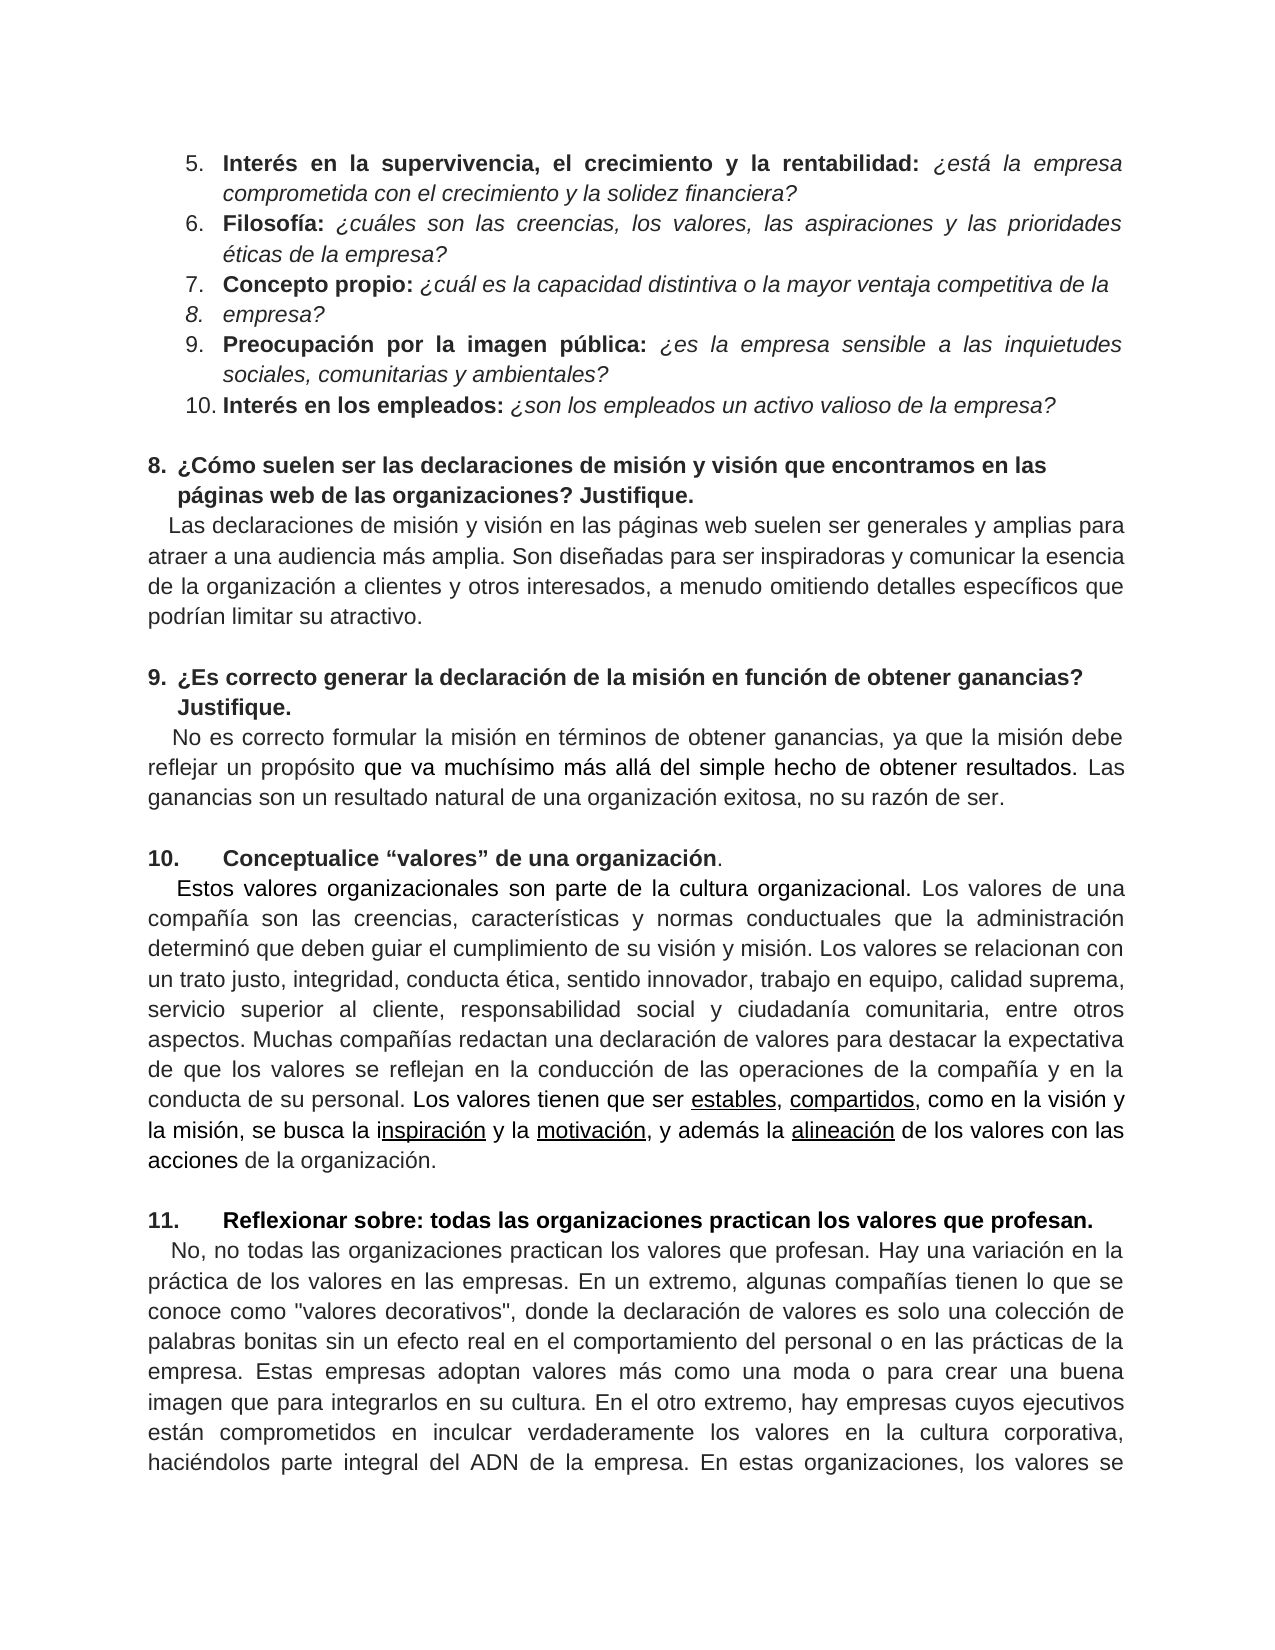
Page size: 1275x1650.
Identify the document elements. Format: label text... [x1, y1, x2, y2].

text Las declaraciones de misión y visión en las páginas web suelen ser generales y amplias para atraer a una audiencia más amplia. Son diseñadas para ser inspiradoras y comunicar la esencia de la organización a clientes y otros interesados, a menudo omitiendo detalles específicos que podrían limitar su atractivo. [148, 512, 1125, 629]
text No es correcto formular la misión en términos de obtener ganancias, ya que la misión debe reflejar un propósito que va muchísimo más allá del simple hecho de obtener resultados. Las ganancias son un resultado natural de una organización exitosa, no su razón de ser. [148, 724, 1125, 811]
list ¿Cómo suelen ser las declaraciones de misión y visión que encontramos en las páginas web de las organizaciones? Justifique. [148, 452, 1125, 509]
list empresa? [185, 301, 1125, 327]
text Estos valores organizacionales son parte de la cultura organizacional. Los valores de una compañía son las creencias, características y normas conductuales que la administración determinó que deben guiar el cumplimiento de su visión y misión. Los valores se relacionan con un trato justo, integridad, conducta ética, sentido innovador, trabajo en equipo, calidad suprema, servicio superior al cliente, responsabilidad social y ciudadanía comunitaria, entre otros aspectos. Muchas compañías redactan una declaración de valores para destacar la expectativa de que los valores se reflejan en la conducción de las operaciones de la compañía y en la conducta de su personal. Los valores tienen que ser estables, compartidos, como en la visión y la misión, se busca la inspiración y la motivación, y además la alineación de los valores con las acciones de la organización. [148, 875, 1125, 1173]
list Reflexionar sobre: todas las organizaciones practican los valores que profesan. [148, 1207, 1125, 1234]
list ¿Es correcto generar la declaración de la misión en función de obtener ganancias? Justifique. [148, 663, 1125, 720]
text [148, 1237, 1125, 1475]
list Interés en la supervivencia, el crecimiento y la rentabilidad: ¿está la empresa comprometida con el crecimiento y la solidez financiera? [185, 150, 1125, 207]
list Interés en los empleados: ¿son los empleados un activo valioso de la empresa? [185, 392, 1125, 418]
list Filosofía: ¿cuáles son las creencias, los valores, las aspiraciones y las prioridades éticas de la empresa? [185, 210, 1125, 267]
list Conceptualice “valores” de una organización. [148, 845, 1125, 871]
list Preocupación por la imagen pública: ¿es la empresa sensible a las inquietudes sociales, comunitarias y ambientales? [185, 331, 1125, 388]
list Concepto propio: ¿cuál es la capacidad distintiva o la mayor ventaja competitiva de la [185, 271, 1125, 297]
